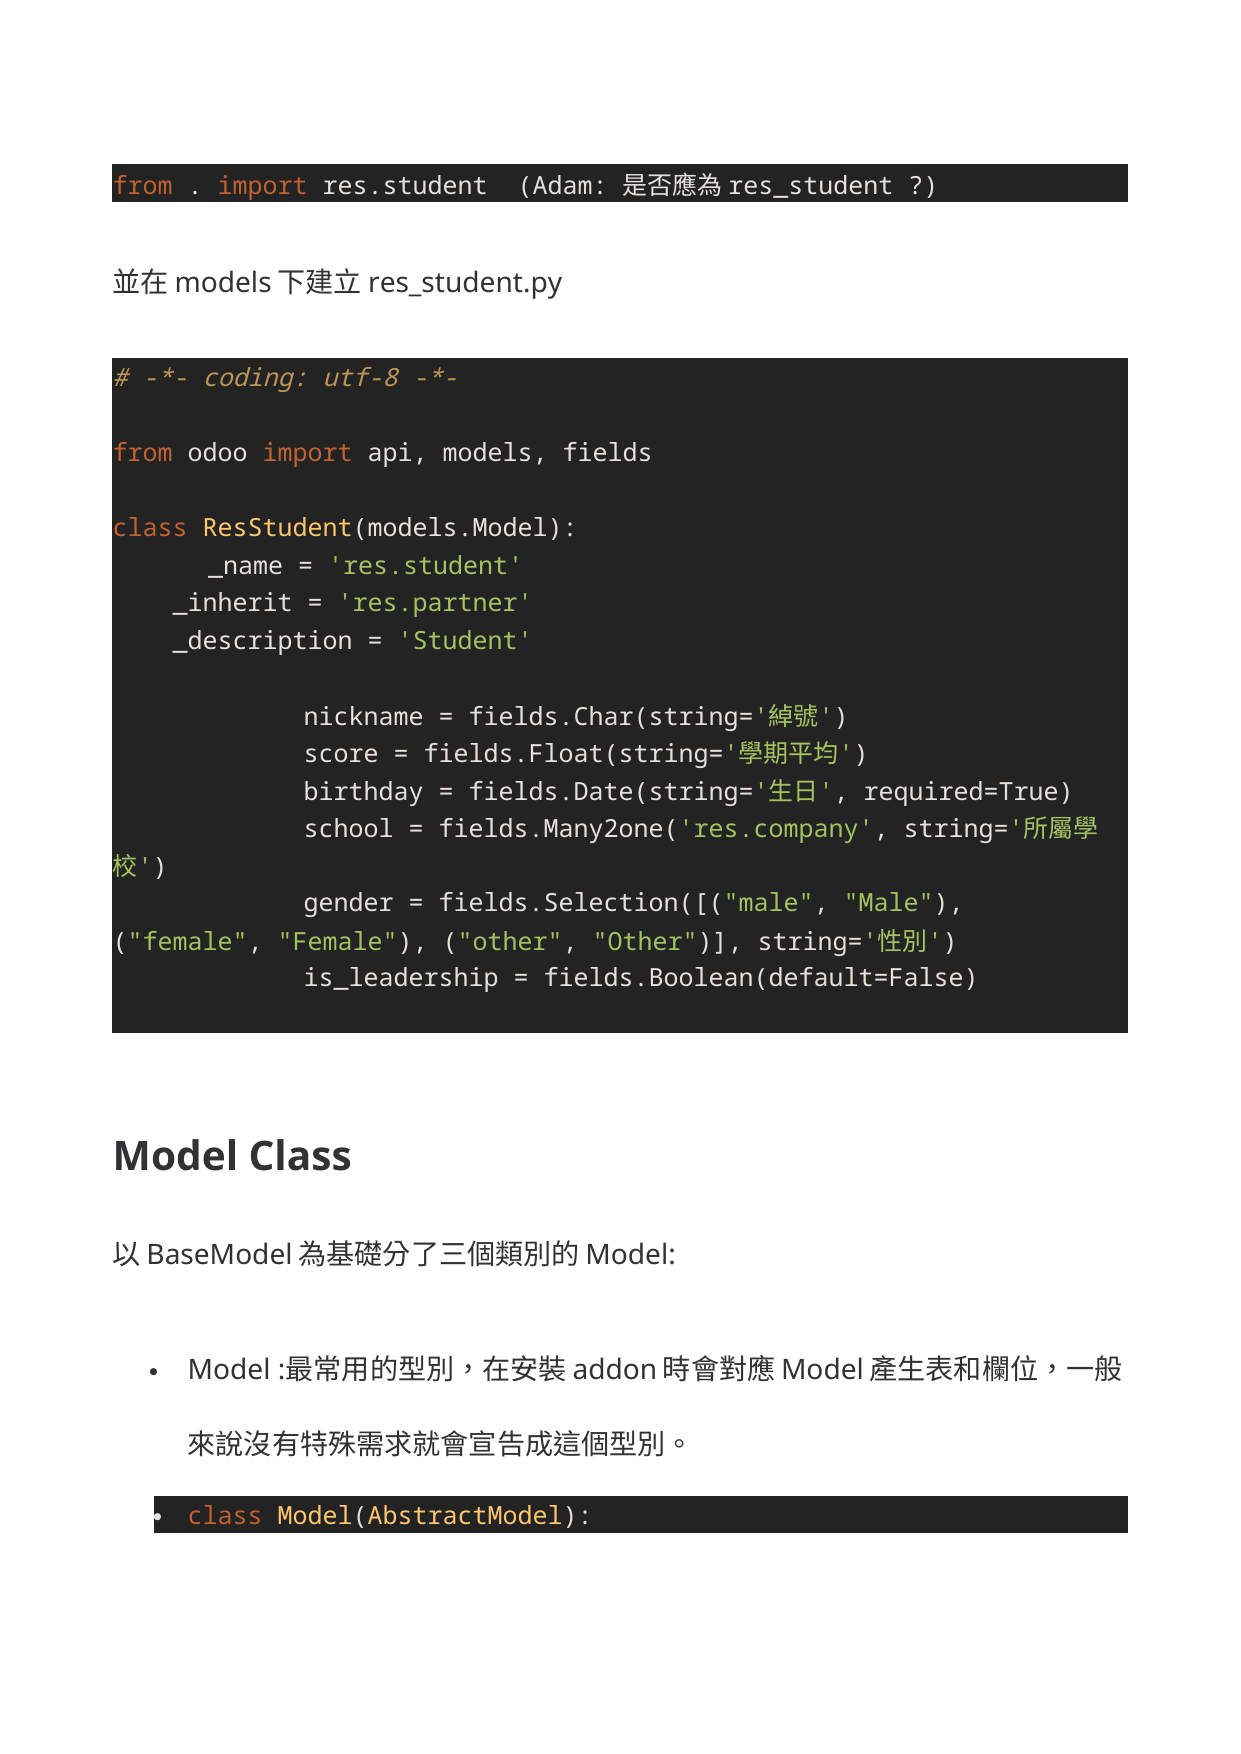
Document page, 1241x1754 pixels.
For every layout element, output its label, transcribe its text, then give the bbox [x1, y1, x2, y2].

text score = fields.Float(string='學期平均') [112, 733, 1128, 771]
text 並在models下建立 res_student.py [112, 243, 1128, 318]
text nickname = fields.Char(string='綽號') [112, 696, 768, 733]
list class Model(AbstractModel): [154, 1496, 1128, 1533]
text from . import res.student (Adam: 是否應為 res_student ?) [112, 164, 1128, 202]
text class ResStudent(models.Model): [112, 508, 1128, 546]
text birthday = fields.Date(string='生日', required=True) [818, 771, 1128, 808]
text _name = 'res.student' [112, 546, 1128, 583]
text Model Class [112, 1118, 1128, 1193]
text gender = fields.Selection([("male", "Male"), ("female", "Female"), ("other", "Other")], string='性別') [112, 883, 1128, 958]
text school = fields.Many2one('res.company', string='所屬學校') [112, 808, 1128, 883]
text from odoo import api, models, fields [112, 433, 1128, 471]
text is_leadership = fields.Boolean(default=False) [112, 958, 1128, 996]
list Model :最常用的型別，在安裝addon時會對應Model產生表和欄位，一般來說沒有特殊需求就會宣告成這個型別。 [150, 1330, 1128, 1480]
text birthday = fields.Date(string='生日', required=True) [112, 771, 768, 808]
text _description = 'Student' [112, 621, 1128, 658]
text nickname = fields.Char(string='綽號') [818, 696, 1128, 733]
text _inherit = 'res.partner' [112, 583, 1128, 621]
text 以BaseModel為基礎分了三個類別的Model: [112, 1214, 1128, 1289]
text # -*- coding: utf-8 -*- [112, 358, 1128, 396]
